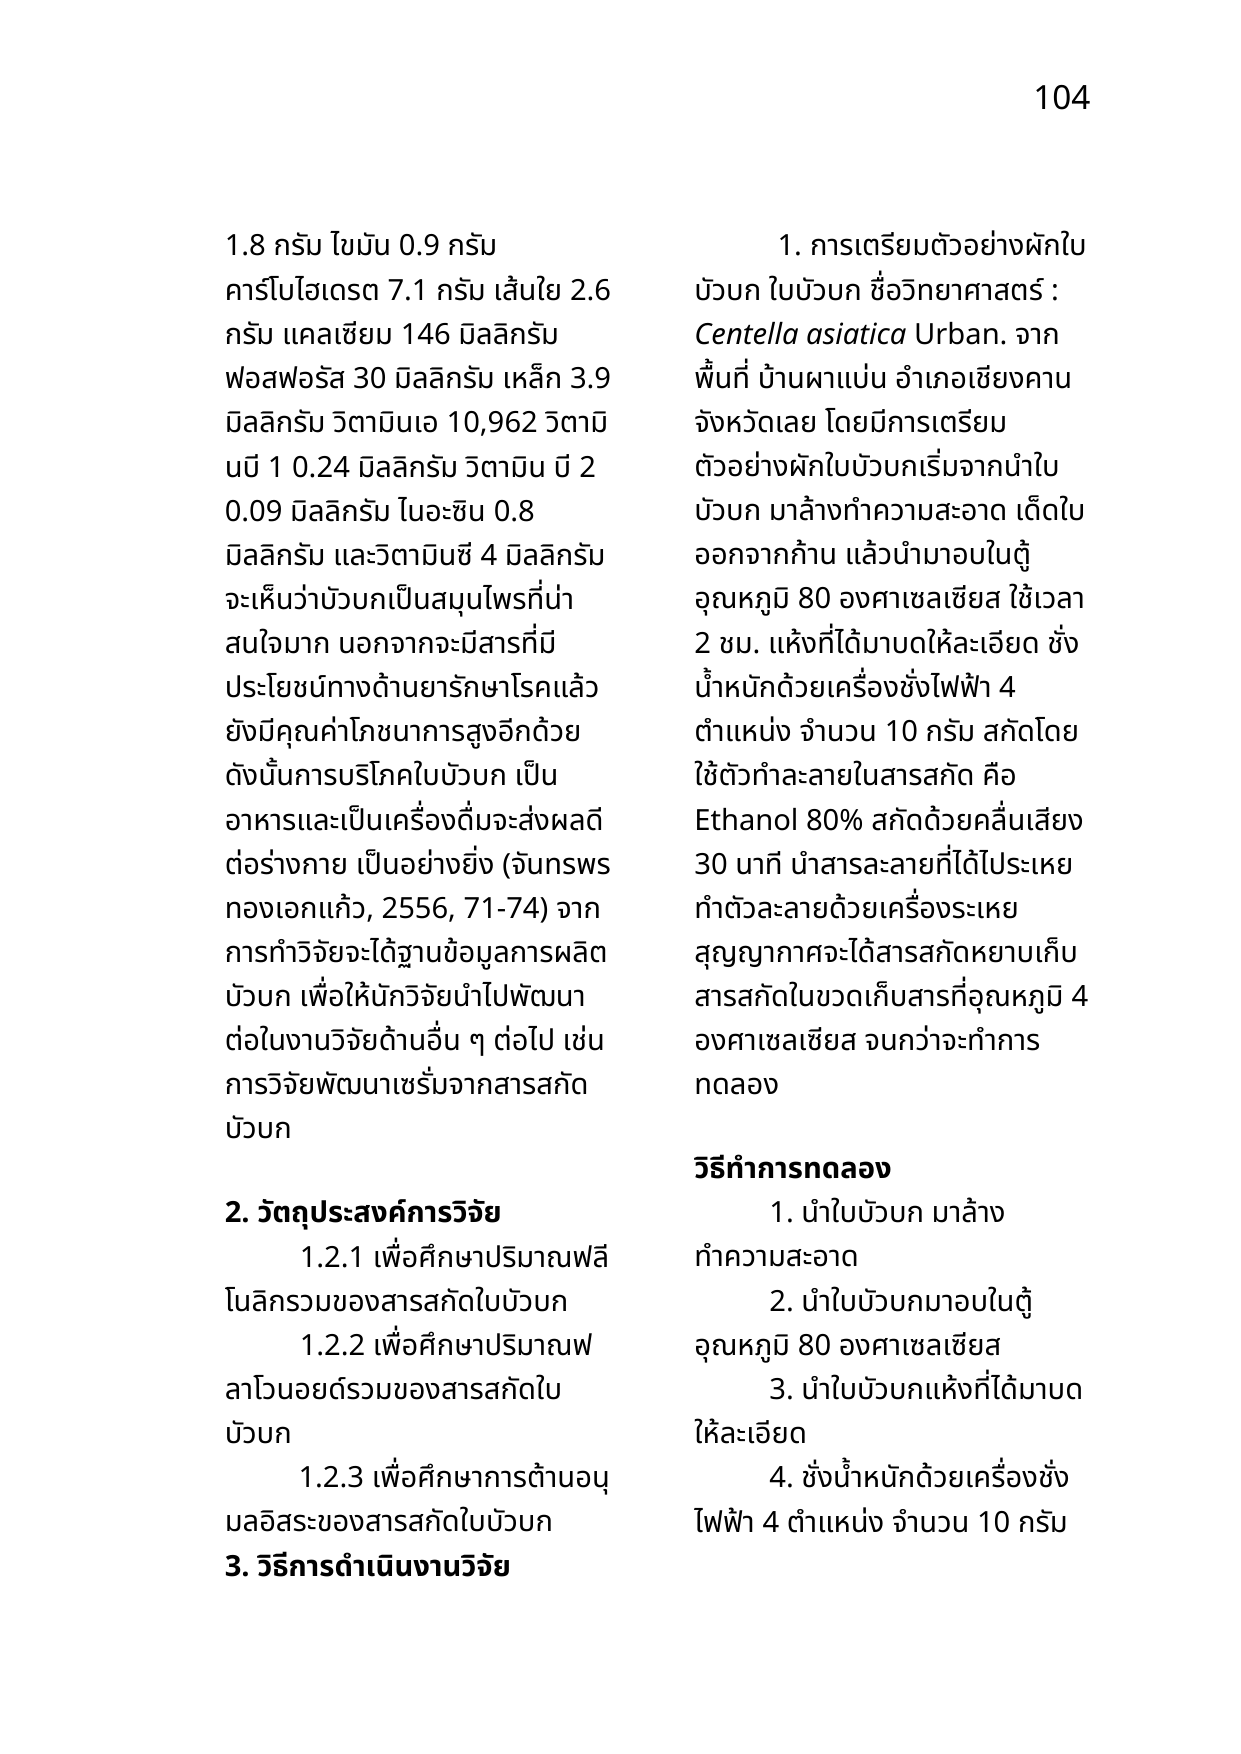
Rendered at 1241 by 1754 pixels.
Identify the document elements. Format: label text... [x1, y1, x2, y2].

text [224, 224, 620, 1152]
text 1.2.1 เพื่อศึกษาปริมาณฟลีโนลิกรวมของสารสกัดใบบัวบก [224, 1236, 620, 1324]
text 1.2.2 เพื่อศึกษาปริมาณฟลาโวนอยด์รวมของสารสกัดใบบัวบก [224, 1324, 620, 1457]
text 3. นำใบบัวบกแห้งที่ได้มาบดให้ละเอียด [694, 1368, 1090, 1457]
text 4. ชั่งน้ำหนักด้วยเครื่องชั่งไฟฟ้า 4 ตำแหน่ง จำนวน 10 กรัม [694, 1457, 1090, 1545]
text 2. วัตถุประสงค์การวิจัย [224, 1192, 620, 1236]
text 2. นำใบบัวบกมาอบในตู้อุณหภูมิ 80 องศาเซลเซียส [694, 1280, 1090, 1368]
text 3. วิธีการดำเนินงานวิจัย [224, 1545, 620, 1589]
text 1. นำใบบัวบก มาล้างทำความสะอาด [694, 1192, 1090, 1280]
text 1. การเตรียมตัวอย่างผักใบบัวบก ใบบัวบก ชื่อวิทยาศาสตร์ : Centella asiatica Urban. จากพื้นที่ บ้านผาแบ่น อำเภอเชียงคาน จังหวัดเลย โดยมีการเตรียมตัวอย่างผักใบบัวบกเริ่มจากนำใบบัวบก มาล้างทำความสะอาด เด็ดใบออกจากก้าน แล้วนำมาอบในตู้อุณหภูมิ 80 องศาเซลเซียส ใช้เวลา 2 ชม. แห้งที่ได้มาบดให้ละเอียด ชั่งน้ำหนักด้วยเครื่องชั่งไฟฟ้า 4 ตำแหน่ง จำนวน 10 กรัม สกัดโดยใช้ตัวทำละลายในสารสกัด คือ Ethanol 80% สกัดด้วยคลื่นเสียง 30 นาที นำสารละลายที่ได้ไประเหยทำตัวละลายด้วยเครื่องระเหยสุญญากาศจะได้สารสกัดหยาบเก็บสารสกัดในขวดเก็บสารที่อุณหภูมิ 4 องศาเซลเซียส จนกว่าจะทำการทดลอง [694, 224, 1090, 1108]
text 1.2.3 เพื่อศึกษาการต้านอนุมลอิสระของสารสกัดใบบัวบก [224, 1457, 620, 1545]
text วิธีทำการทดลอง [694, 1147, 1090, 1192]
